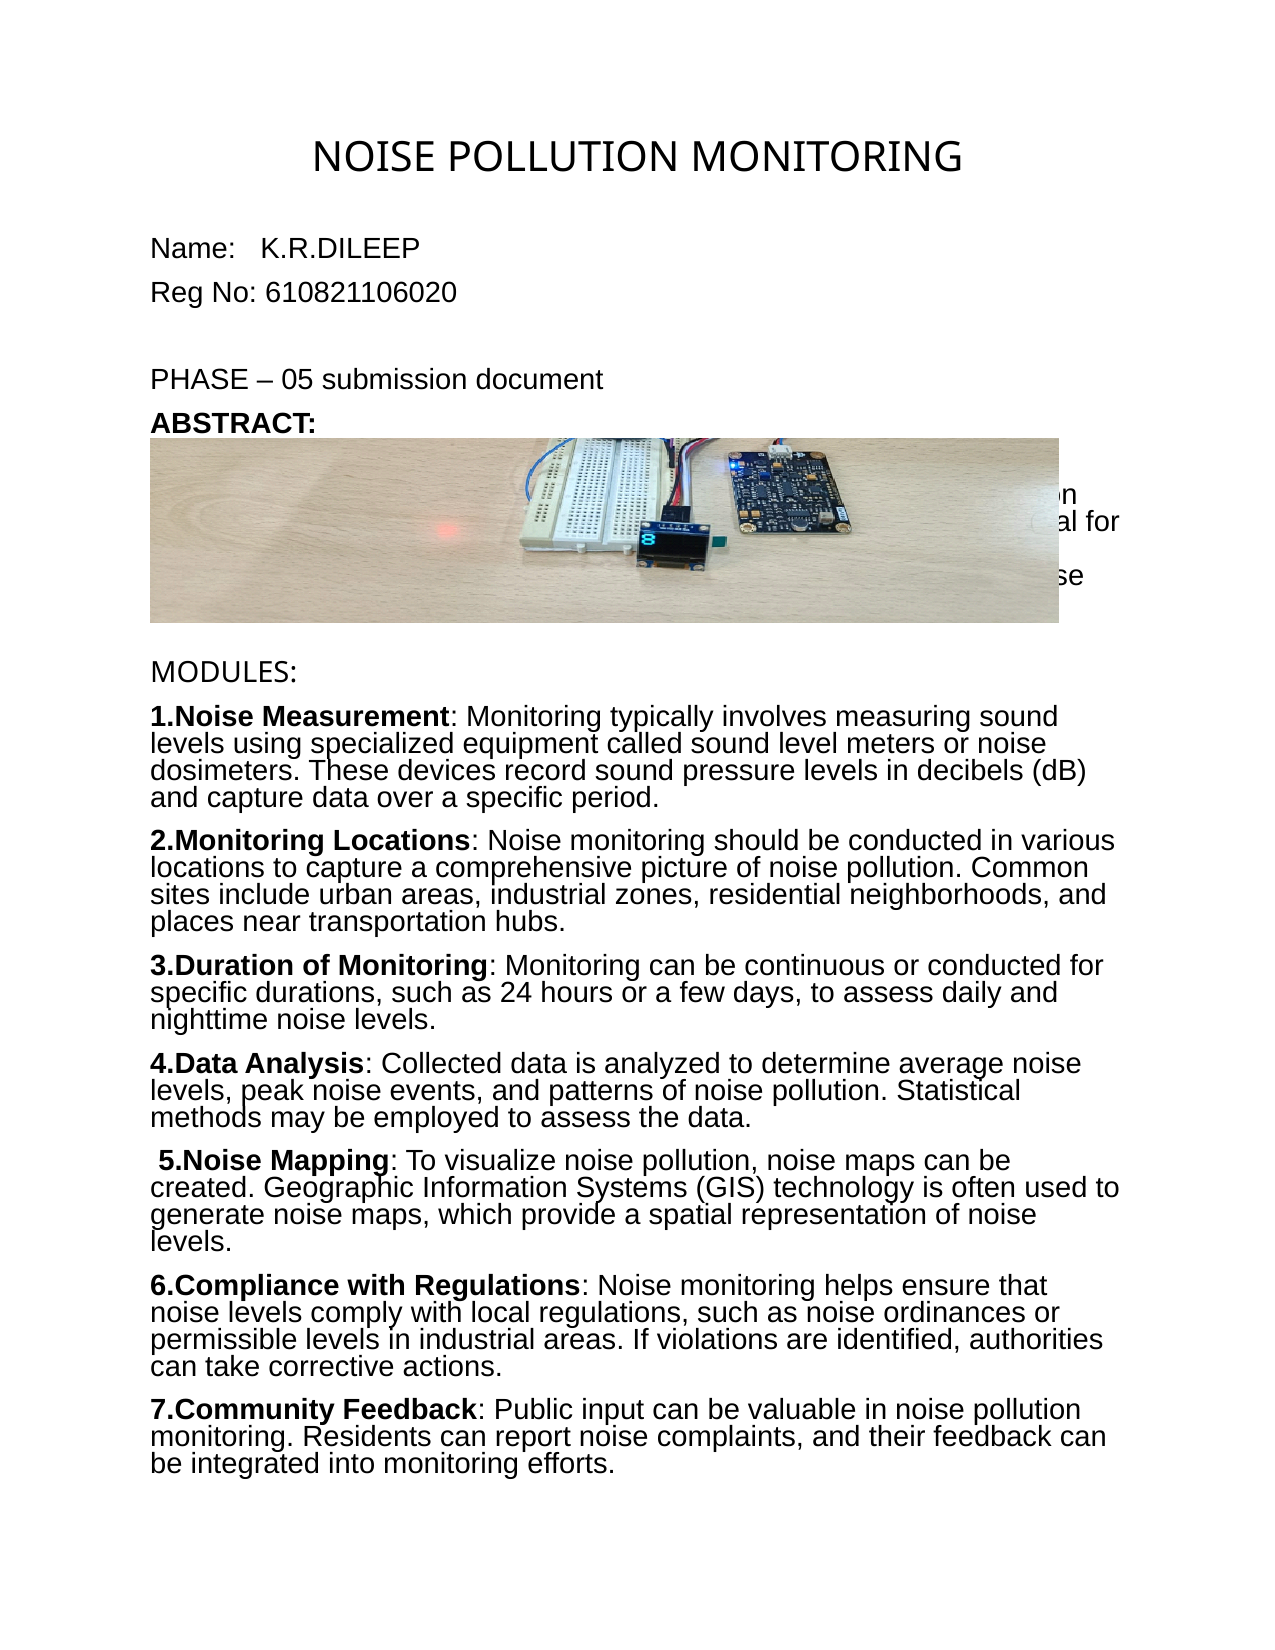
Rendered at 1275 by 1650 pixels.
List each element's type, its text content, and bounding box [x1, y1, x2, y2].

text 4.Data Analysis: Collected data is analyzed to determine average noise levels, peak noise events, and patterns of noise pollution. Statistical methods may be employed to assess the data. [150, 1051, 1125, 1132]
text Name: K.R.DILEEP [150, 237, 1125, 264]
text Reg No: 610821106020 [150, 281, 1125, 308]
text 6.Compliance with Regulations: Noise monitoring helps ensure that noise levels comply with local regulations, such as noise ordinances or permissible levels in industrial areas. If violations are identified, authorities can take corrective actions. [150, 1274, 1125, 1382]
text 2.Monitoring Locations: Noise monitoring should be conducted in various locations to capture a comprehensive picture of noise pollution. Common sites include urban areas, industrial zones, residential neighborhoods, and places near transportation hubs. [150, 829, 1125, 937]
text Noise pollution monitoring is the process of measuring and assessing levels of noise in the environment to understand its impact on human health and the ecosystem. Monitoring noise pollution is essential for implementing effective noise control measures and ensuring that noise levels comply with local regulations. Here are some key aspects of noise pollution monitoring: [150, 456, 1125, 644]
text MODULES: [150, 661, 1125, 688]
text 7.Community Feedback: Public input can be valuable in noise pollution monitoring. Residents can report noise complaints, and their feedback can be integrated into monitoring efforts. [150, 1398, 1125, 1479]
text 3.Duration of Monitoring: Monitoring can be continuous or conducted for specific durations, such as 24 hours or a few days, to assess daily and nighttime noise levels. [150, 954, 1125, 1035]
text ABSTRACT: [150, 412, 1125, 439]
text 5.Noise Mapping: To visualize noise pollution, noise maps can be created. Geographic Information Systems (GIS) technology is often used to generate noise maps, which provide a spatial representation of noise levels. [150, 1149, 1125, 1257]
text PHASE – 05 submission document [150, 368, 1125, 395]
text 1.Noise Measurement: Monitoring typically involves measuring sound levels using specialized equipment called sound level meters or noise dosimeters. These devices record sound pressure levels in decibels (dB) and capture data over a specific period. [150, 705, 1125, 813]
text NOISE POLLUTION MONITORING [150, 150, 1125, 177]
